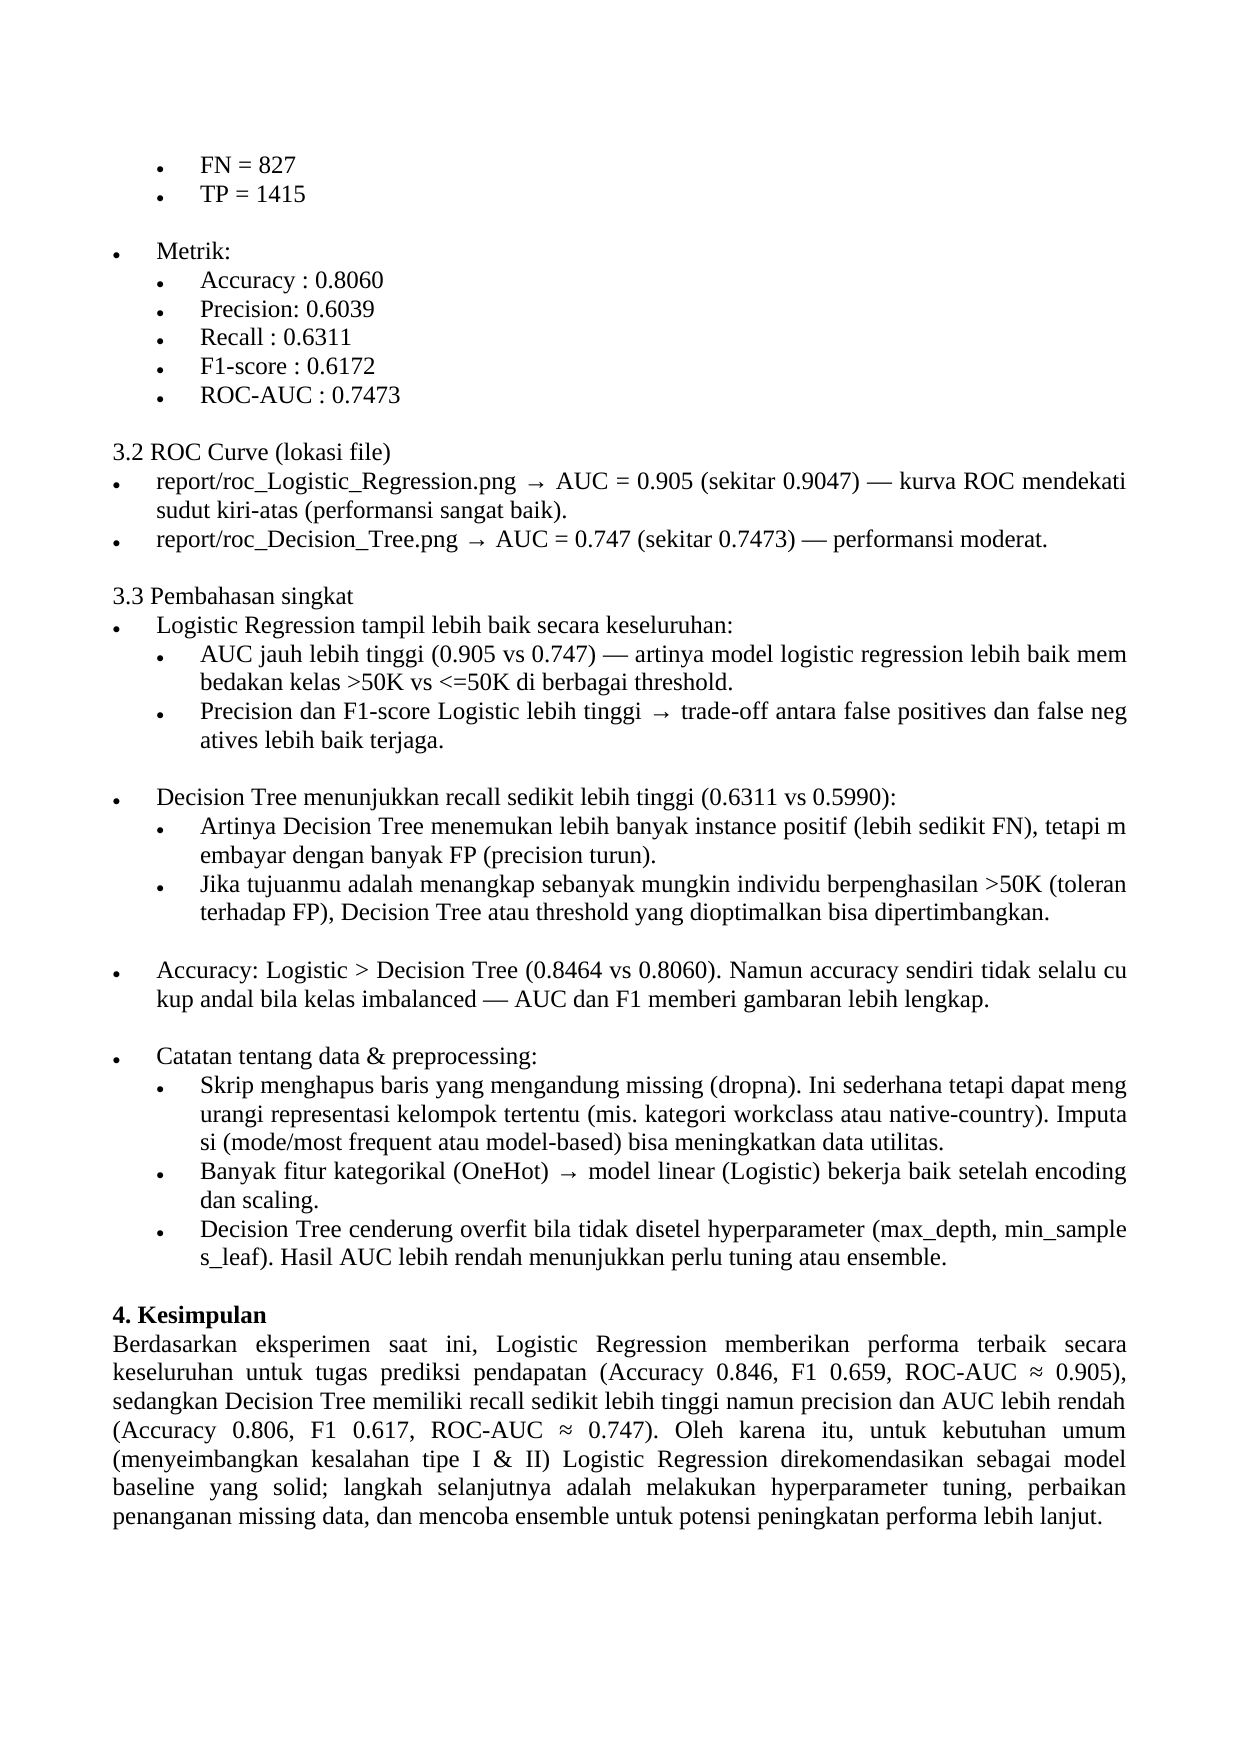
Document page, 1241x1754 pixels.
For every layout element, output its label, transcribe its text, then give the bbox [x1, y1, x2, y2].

list Accuracy: Logistic > Decision Tree (0.8464 vs 0.8060). Namun accuracy sendiri tidak selalu cukup andal bila kelas imbalanced — AUC dan F1 memberi gambaran lebih lengkap. [112, 955, 1128, 1012]
list Precision: 0.6039 [156, 294, 1128, 322]
list Skrip menghapus baris yang mengandung missing (dropna). Ini sederhana tetapi dapat mengurangi representasi kelompok tertentu (mis. kategori workclass atau native-country). Imputasi (mode/most frequent atau model-based) bisa meningkatkan data utilitas. [156, 1070, 1128, 1156]
list Banyak fitur kategorikal (OneHot) → model linear (Logistic) bekerja baik setelah encoding dan scaling. [156, 1156, 1128, 1214]
list ROC-AUC : 0.7473 [156, 380, 1128, 409]
list Metrik: [112, 236, 1128, 265]
list Precision dan F1-score Logistic lebih tinggi → trade-off antara false positives dan false negatives lebih baik terjaga. [156, 696, 1128, 754]
list Artinya Decision Tree menemukan lebih banyak instance positif (lebih sedikit FN), tetapi membayar dengan banyak FP (precision turun). [156, 811, 1128, 869]
list TP = 1415 [156, 179, 1128, 207]
list Decision Tree cenderung overfit bila tidak disetel hyperparameter (max_depth, min_samples_leaf). Hasil AUC lebih rendah menunjukkan perlu tuning atau ensemble. [156, 1214, 1128, 1271]
list report/roc_Logistic_Regression.png → AUC = 0.905 (sekitar 0.9047) — kurva ROC mendekati sudut kiri-atas (performansi sangat baik). [112, 466, 1128, 524]
list F1-score : 0.6172 [156, 351, 1128, 380]
list 3.2 ROC Curve (lokasi file) [112, 437, 1128, 466]
list Recall : 0.6311 [156, 322, 1128, 351]
list Decision Tree menunjukkan recall sedikit lebih tinggi (0.6311 vs 0.5990): [112, 782, 1128, 811]
list Berdasarkan eksperimen saat ini, Logistic Regression memberikan performa terbaik secara keseluruhan untuk tugas prediksi pendapatan (Accuracy 0.846, F1 0.659, ROC-AUC ≈ 0.905), sedangkan Decision Tree memiliki recall sedikit lebih tinggi namun precision dan AUC lebih rendah (Accuracy 0.806, F1 0.617, ROC-AUC ≈ 0.747). Oleh karena itu, untuk kebutuhan umum (menyeimbangkan kesalahan tipe I & II) Logistic Regression direkomendasikan sebagai model baseline yang solid; langkah selanjutnya adalah melakukan hyperparameter tuning, perbaikan penanganan missing data, dan mencoba ensemble untuk potensi peningkatan performa lebih lanjut. [112, 1329, 1128, 1530]
list Logistic Regression tampil lebih baik secara keseluruhan: [112, 610, 1128, 639]
list FN = 827 [156, 150, 1128, 179]
list AUC jauh lebih tinggi (0.905 vs 0.747) — artinya model logistic regression lebih baik membedakan kelas >50K vs <=50K di berbagai threshold. [156, 639, 1128, 696]
list Catatan tentang data & preprocessing: [112, 1041, 1128, 1070]
list Accuracy : 0.8060 [156, 265, 1128, 294]
list 3.3 Pembahasan singkat [112, 581, 1128, 610]
list Kesimpulan [112, 1300, 1128, 1329]
list Jika tujuanmu adalah menangkap sebanyak mungkin individu berpenghasilan >50K (toleran terhadap FP), Decision Tree atau threshold yang dioptimalkan bisa dipertimbangkan. [156, 869, 1128, 926]
list report/roc_Decision_Tree.png → AUC = 0.747 (sekitar 0.7473) — performansi moderat. [112, 524, 1128, 552]
